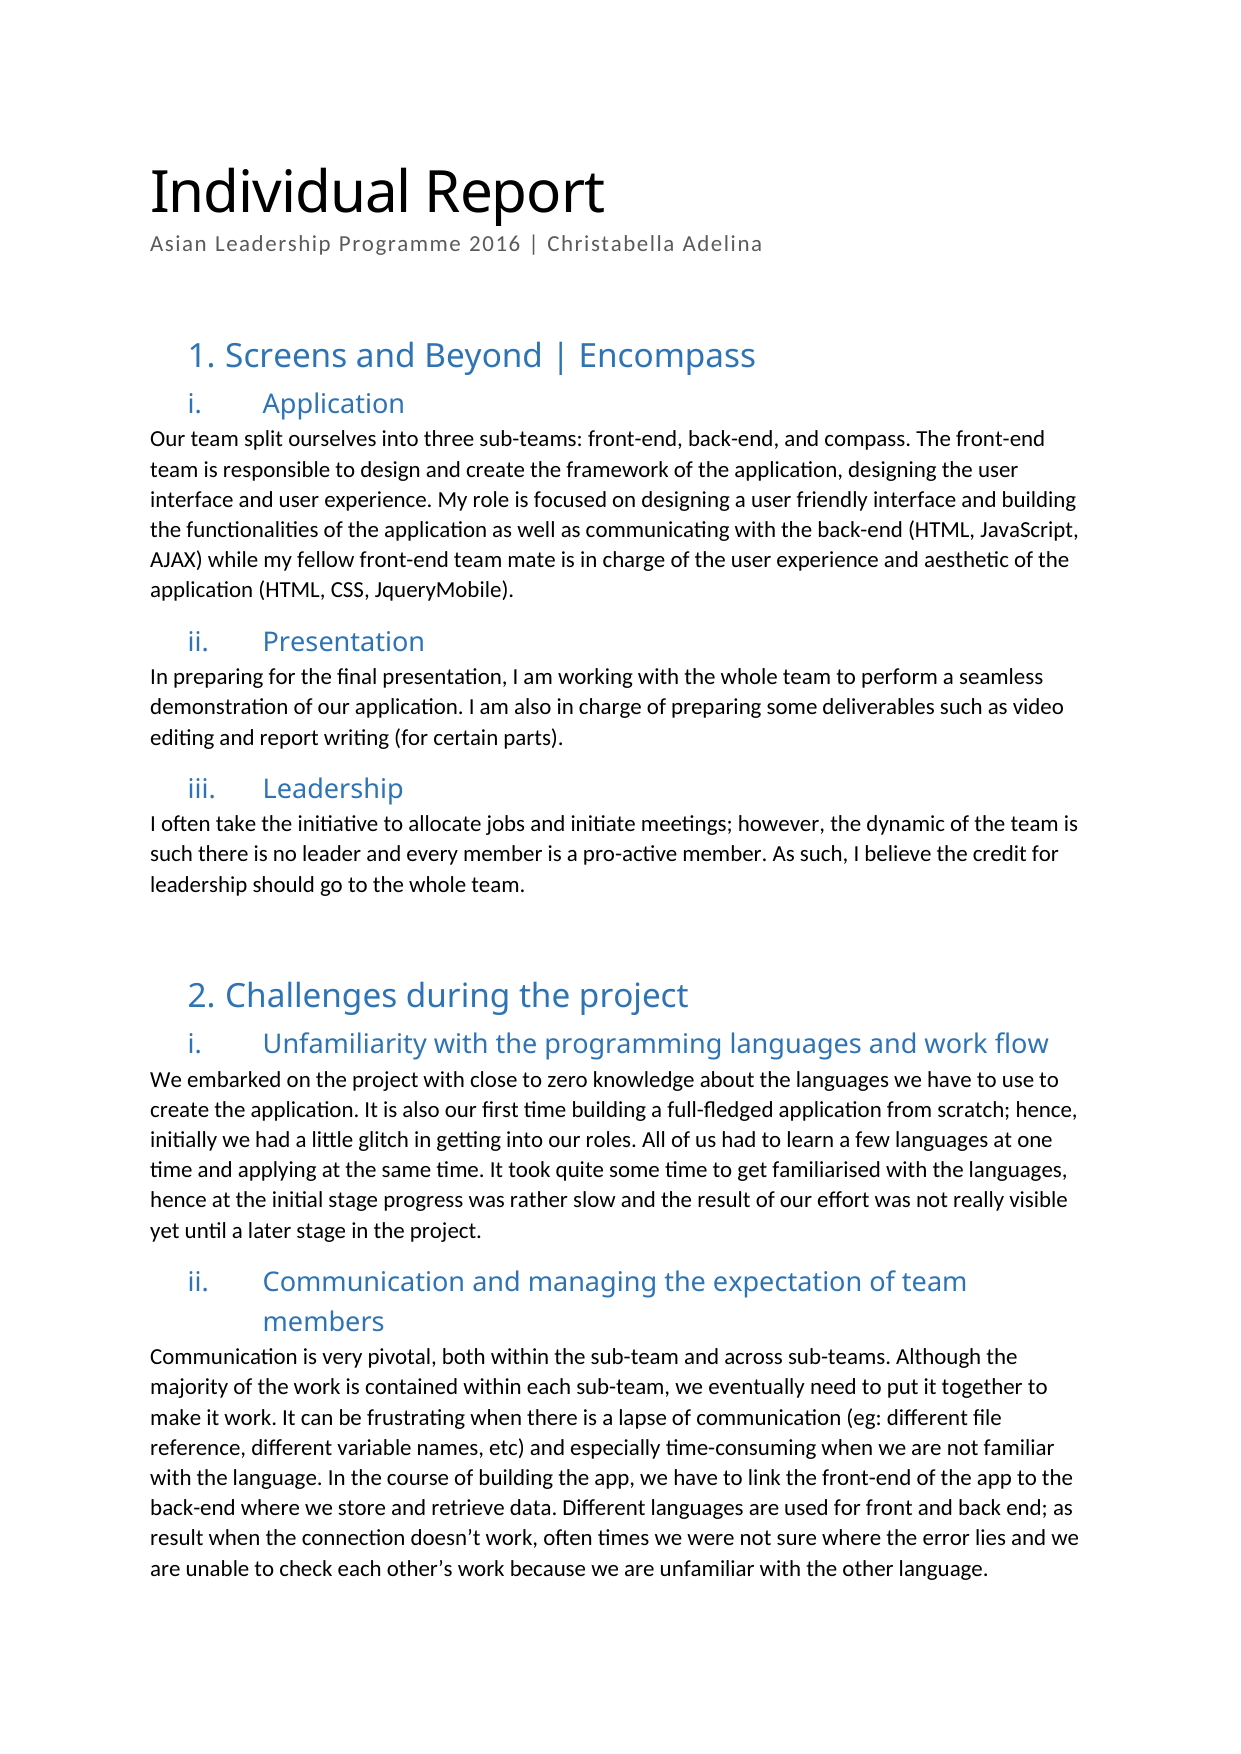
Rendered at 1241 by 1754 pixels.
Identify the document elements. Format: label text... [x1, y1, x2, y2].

text Communication is very pivotal, both within the sub-team and across sub-teams. Although the majority of the work is contained within each sub-team, we eventually need to put it together to make it work. It can be frustrating when there is a lapse of communication (eg: different file reference, different variable names, etc) and especially time-consuming when we are not familiar with the language. In the course of building the app, we have to link the front-end of the app to the back-end where we store and retrieve data. Different languages are used for front and back end; as result when the connection doesn’t work, often times we were not sure where the error lies and we are unable to check each other’s work because we are unfamiliar with the other language. [150, 1342, 1090, 1582]
subtitle Asian Leadership Programme 2016 | Christabella Adelina [150, 229, 1090, 257]
text I often take the initiative to allocate jobs and initiate meetings; however, the dynamic of the team is such there is no leader and every member is a pro-active member. As such, I believe the credit for leadership should go to the whole team. [150, 809, 1090, 898]
text Our team split ourselves into three sub-teams: front-end, back-end, and compass. The front-end team is responsible to design and create the framework of the application, designing the user interface and user experience. My role is focused on designing a user friendly interface and building the functionalities of the application as well as communicating with the back-end (HTML, JavaScript, AJAX) while my fellow front-end team mate is in charge of the user experience and aesthetic of the application (HTML, CSS, JqueryMobile). [150, 424, 1090, 603]
subtitle Challenges during the project [187, 972, 1090, 1017]
subtitle Presentation [187, 622, 1090, 659]
text In preparing for the final presentation, I am working with the whole team to perform a seamless demonstration of our application. I am also in charge of preparing some deliverables such as video editing and report writing (for certain parts). [150, 662, 1090, 751]
subtitle Leadership [187, 769, 1090, 806]
subtitle Communication and managing the expectation of team members [187, 1263, 1090, 1339]
subtitle Screens and Beyond | Encompass [187, 332, 1090, 377]
text We embarked on the project with close to zero knowledge about the languages we have to use to create the application. It is also our first time building a full-fledged application from scratch; hence, initially we had a little glitch in getting into our roles. All of us had to learn a few languages at one time and applying at the same time. It took quite some time to get familiarised with the languages, hence at the initial stage progress was rather slow and the result of our effort was not really visible yet until a later stage in the project. [150, 1065, 1090, 1244]
subtitle Application [187, 385, 1090, 422]
subtitle Unfamiliarity with the programming languages and work flow [187, 1025, 1090, 1062]
title Individual Report [150, 150, 1090, 229]
